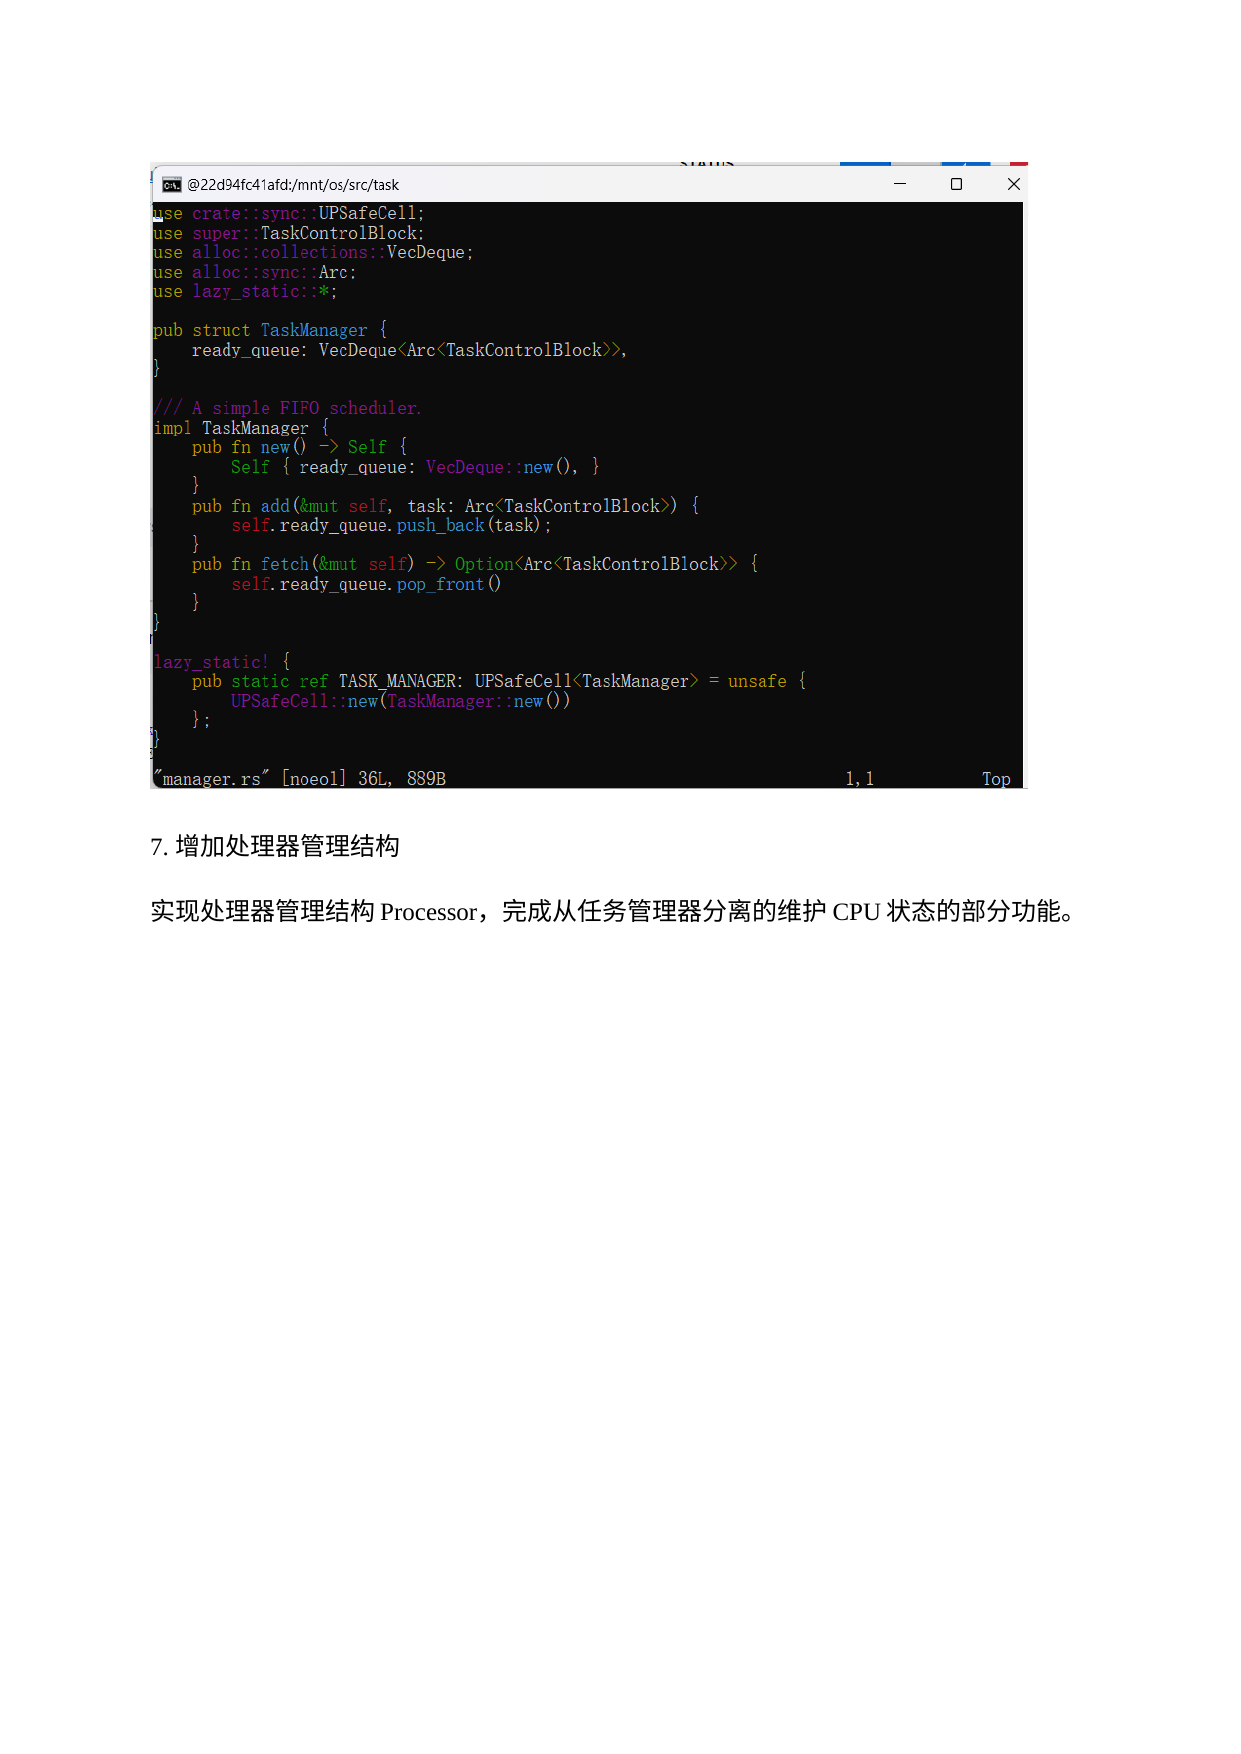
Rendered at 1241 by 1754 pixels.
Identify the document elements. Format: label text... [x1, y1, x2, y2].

picture [150, 162, 1029, 789]
text 7. 增加处理器管理结构 [150, 812, 1090, 877]
text 实现处理器管理结构Processor，完成从任务管理器分离的维护CPU状态的部分功能。 [150, 877, 1090, 942]
